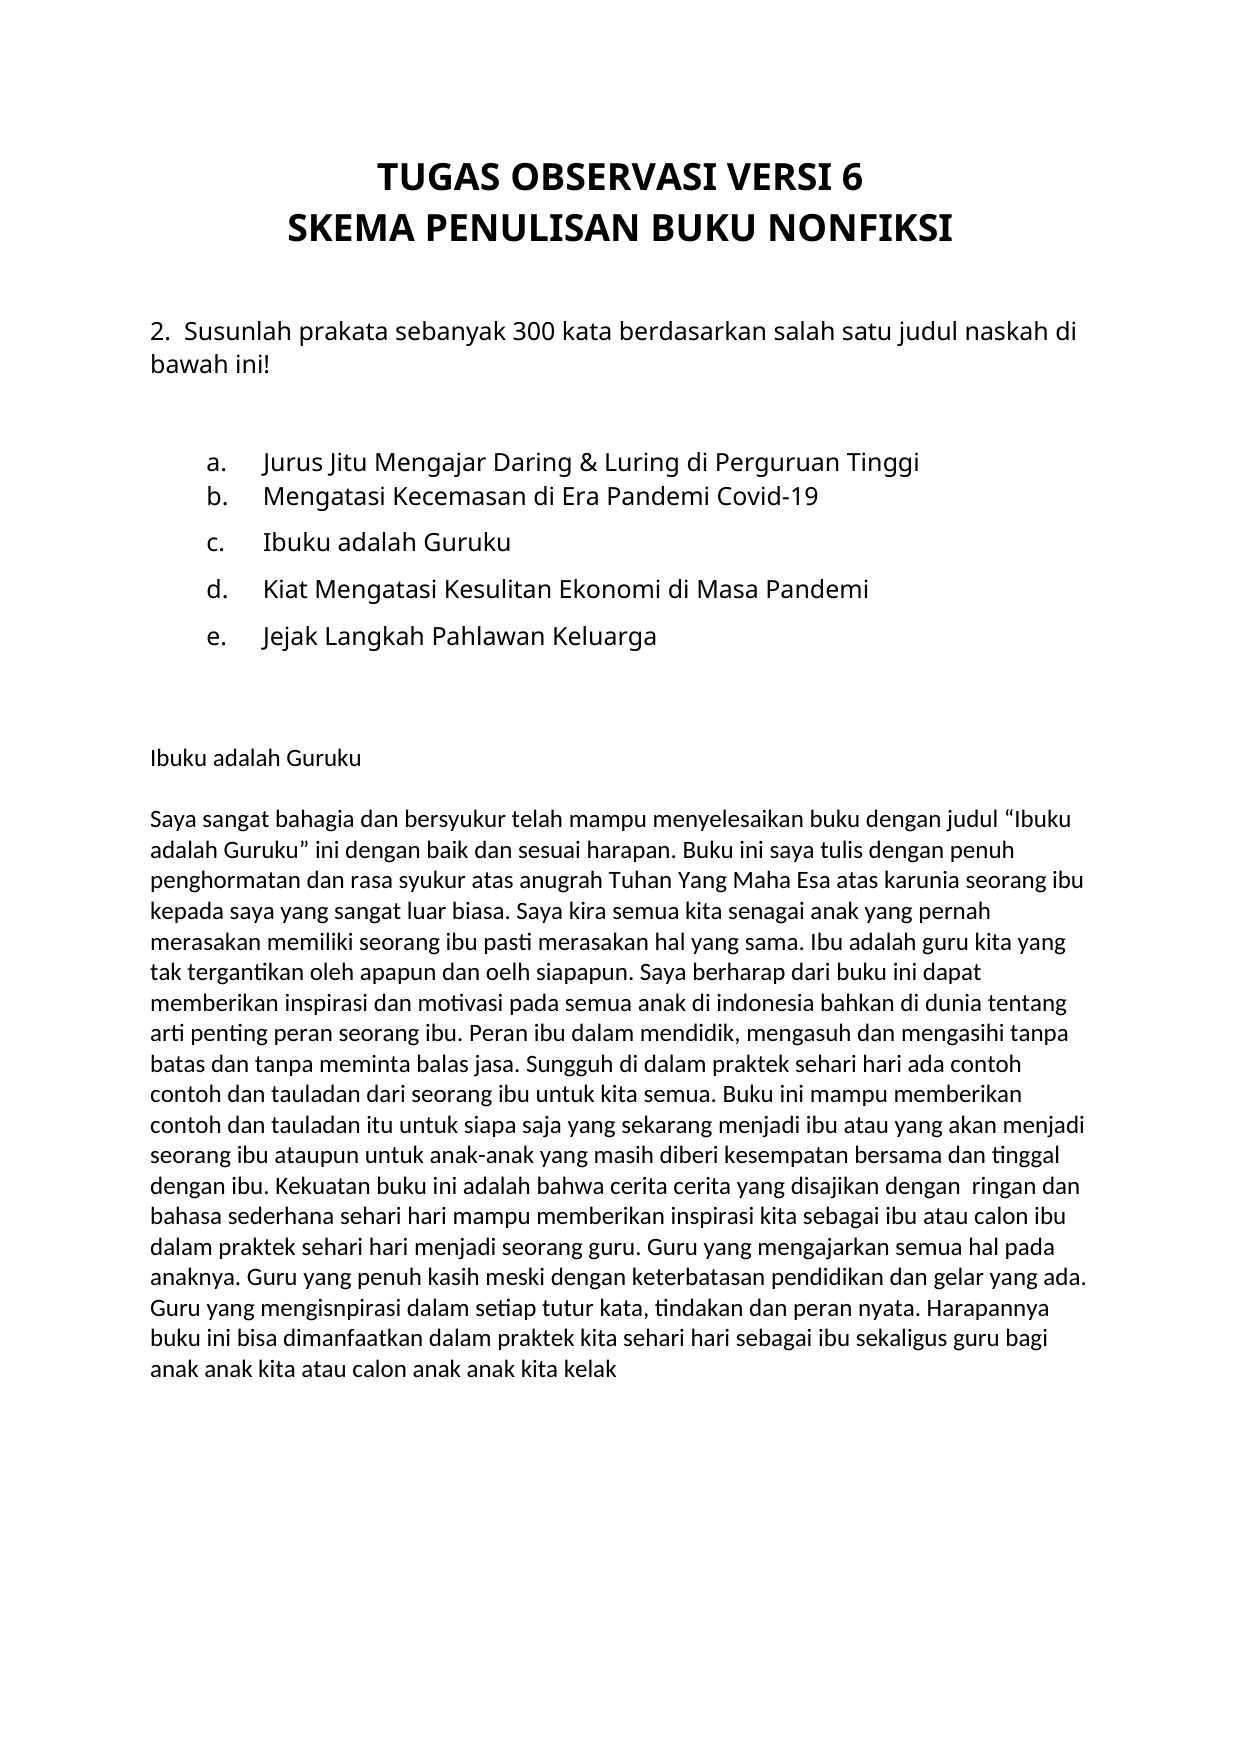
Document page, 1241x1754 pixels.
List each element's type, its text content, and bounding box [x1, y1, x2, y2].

list Mengatasi Kecemasan di Era Pandemi Covid-19 [206, 478, 1090, 513]
list Jurus Jitu Mengajar Daring & Luring di Perguruan Tinggi [206, 444, 1090, 478]
list Kiat Mengatasi Kesulitan Ekonomi di Masa Pandemi [206, 572, 1090, 606]
text SKEMA PENULISAN BUKU NONFIKSI [150, 201, 1090, 252]
text 2. Susunlah prakata sebanyak 300 kata berdasarkan salah satu judul naskah di bawah ini! [150, 313, 1090, 381]
text TUGAS OBSERVASI VERSI 6 [150, 150, 1090, 201]
text Ibuku adalah Guruku [150, 742, 1090, 773]
text Saya sangat bahagia dan bersyukur telah mampu menyelesaikan buku dengan judul “Ibuku adalah Guruku” ini dengan baik dan sesuai harapan. Buku ini saya tulis dengan penuh penghormatan dan rasa syukur atas anugrah Tuhan Yang Maha Esa atas karunia seorang ibu kepada saya yang sangat luar biasa. Saya kira semua kita senagai anak yang pernah merasakan memiliki seorang ibu pasti merasakan hal yang sama. Ibu adalah guru kita yang tak tergantikan oleh apapun dan oelh siapapun. Saya berharap dari buku ini dapat memberikan inspirasi dan motivasi pada semua anak di indonesia bahkan di dunia tentang arti penting peran seorang ibu. Peran ibu dalam mendidik, mengasuh dan mengasihi tanpa batas dan tanpa meminta balas jasa. Sungguh di dalam praktek sehari hari ada contoh contoh dan tauladan dari seorang ibu untuk kita semua. Buku ini mampu memberikan contoh dan tauladan itu untuk siapa saja yang sekarang menjadi ibu atau yang akan menjadi seorang ibu ataupun untuk anak-anak yang masih diberi kesempatan bersama dan tinggal dengan ibu. Kekuatan buku ini adalah bahwa cerita cerita yang disajikan dengan ringan dan bahasa sederhana sehari hari mampu memberikan inspirasi kita sebagai ibu atau calon ibu dalam praktek sehari hari menjadi seorang guru. Guru yang mengajarkan semua hal pada anaknya. Guru yang penuh kasih meski dengan keterbatasan pendidikan dan gelar yang ada. Guru yang mengisnpirasi dalam setiap tutur kata, tindakan dan peran nyata. Harapannya buku ini bisa dimanfaatkan dalam praktek kita sehari hari sebagai ibu sekaligus guru bagi anak anak kita atau calon anak anak kita kelak [150, 803, 1090, 1383]
list Jejak Langkah Pahlawan Keluarga [206, 618, 1090, 652]
list Ibuku adalah Guruku [206, 525, 1090, 559]
